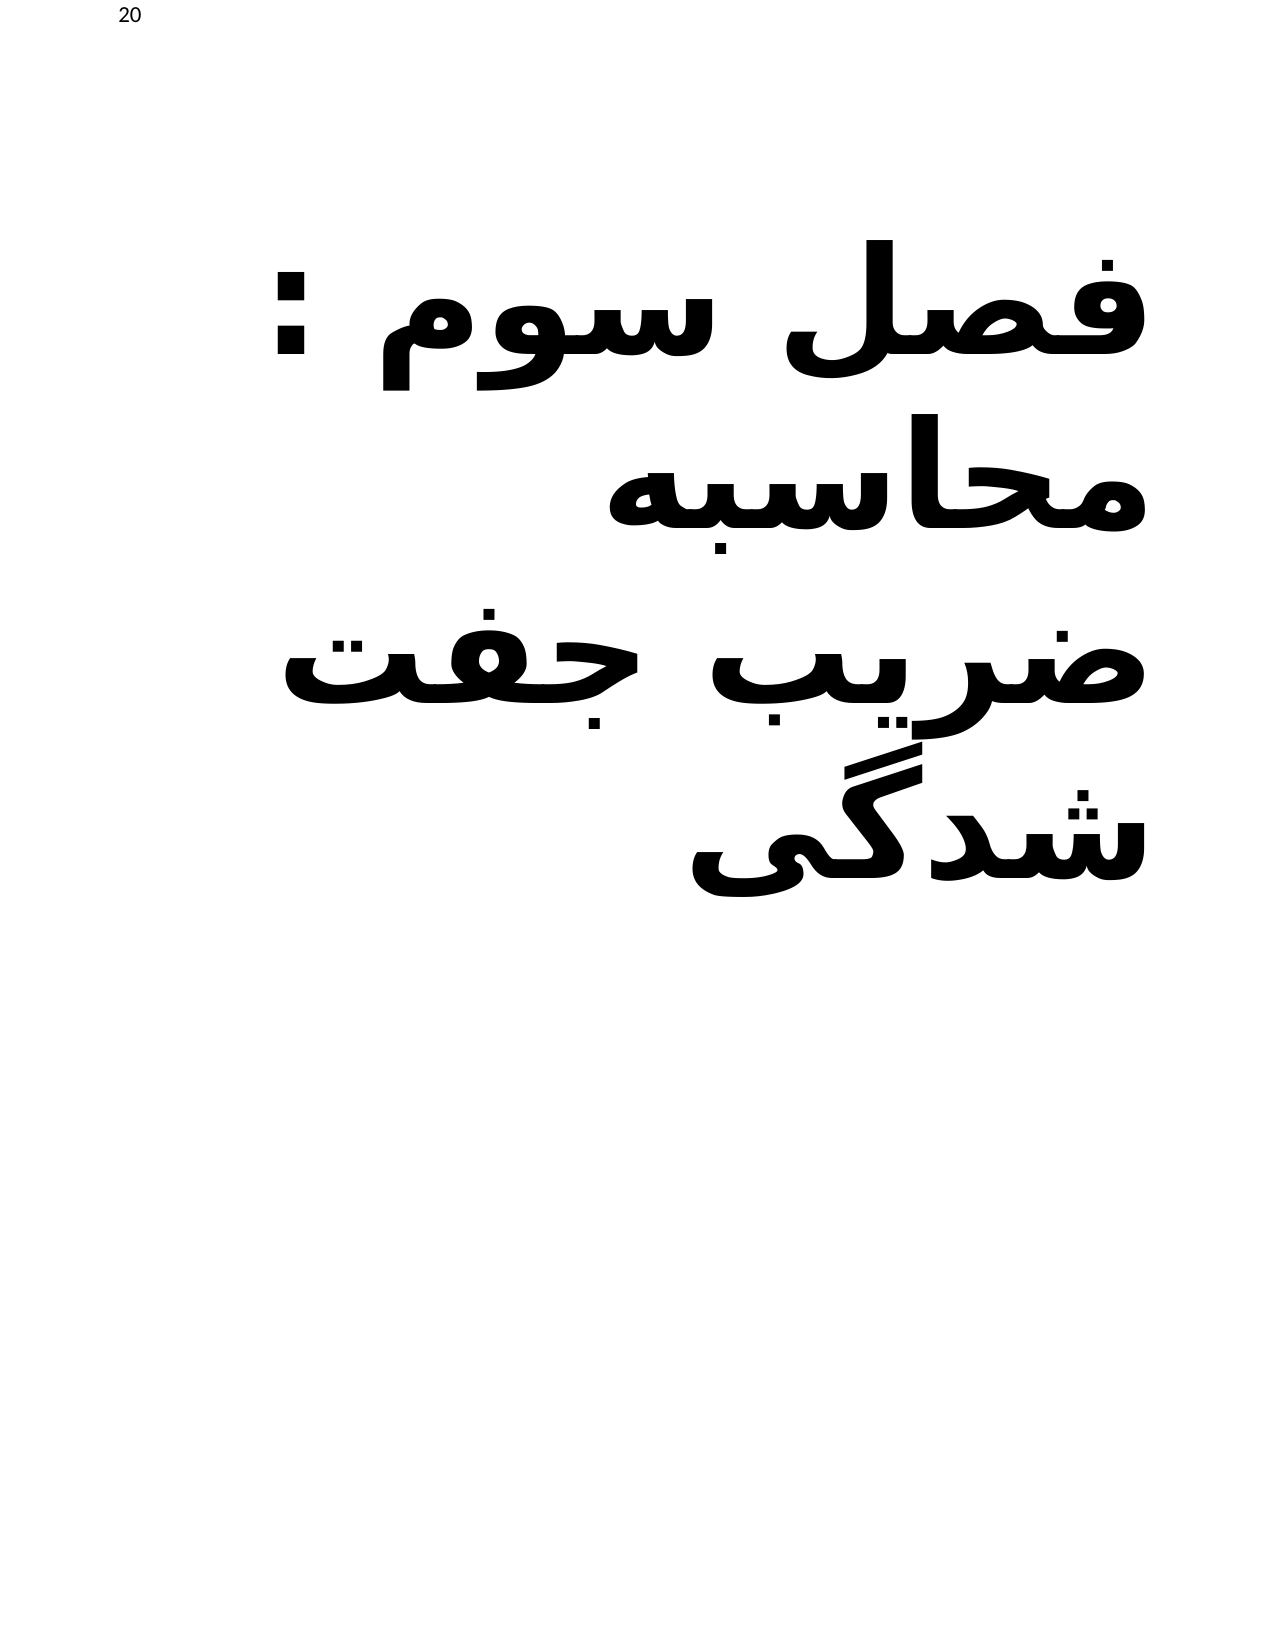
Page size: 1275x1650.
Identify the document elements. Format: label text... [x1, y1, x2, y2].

subtitle فصل سوم : محاسبه ضریب جفت شدگی [118, 215, 1157, 913]
